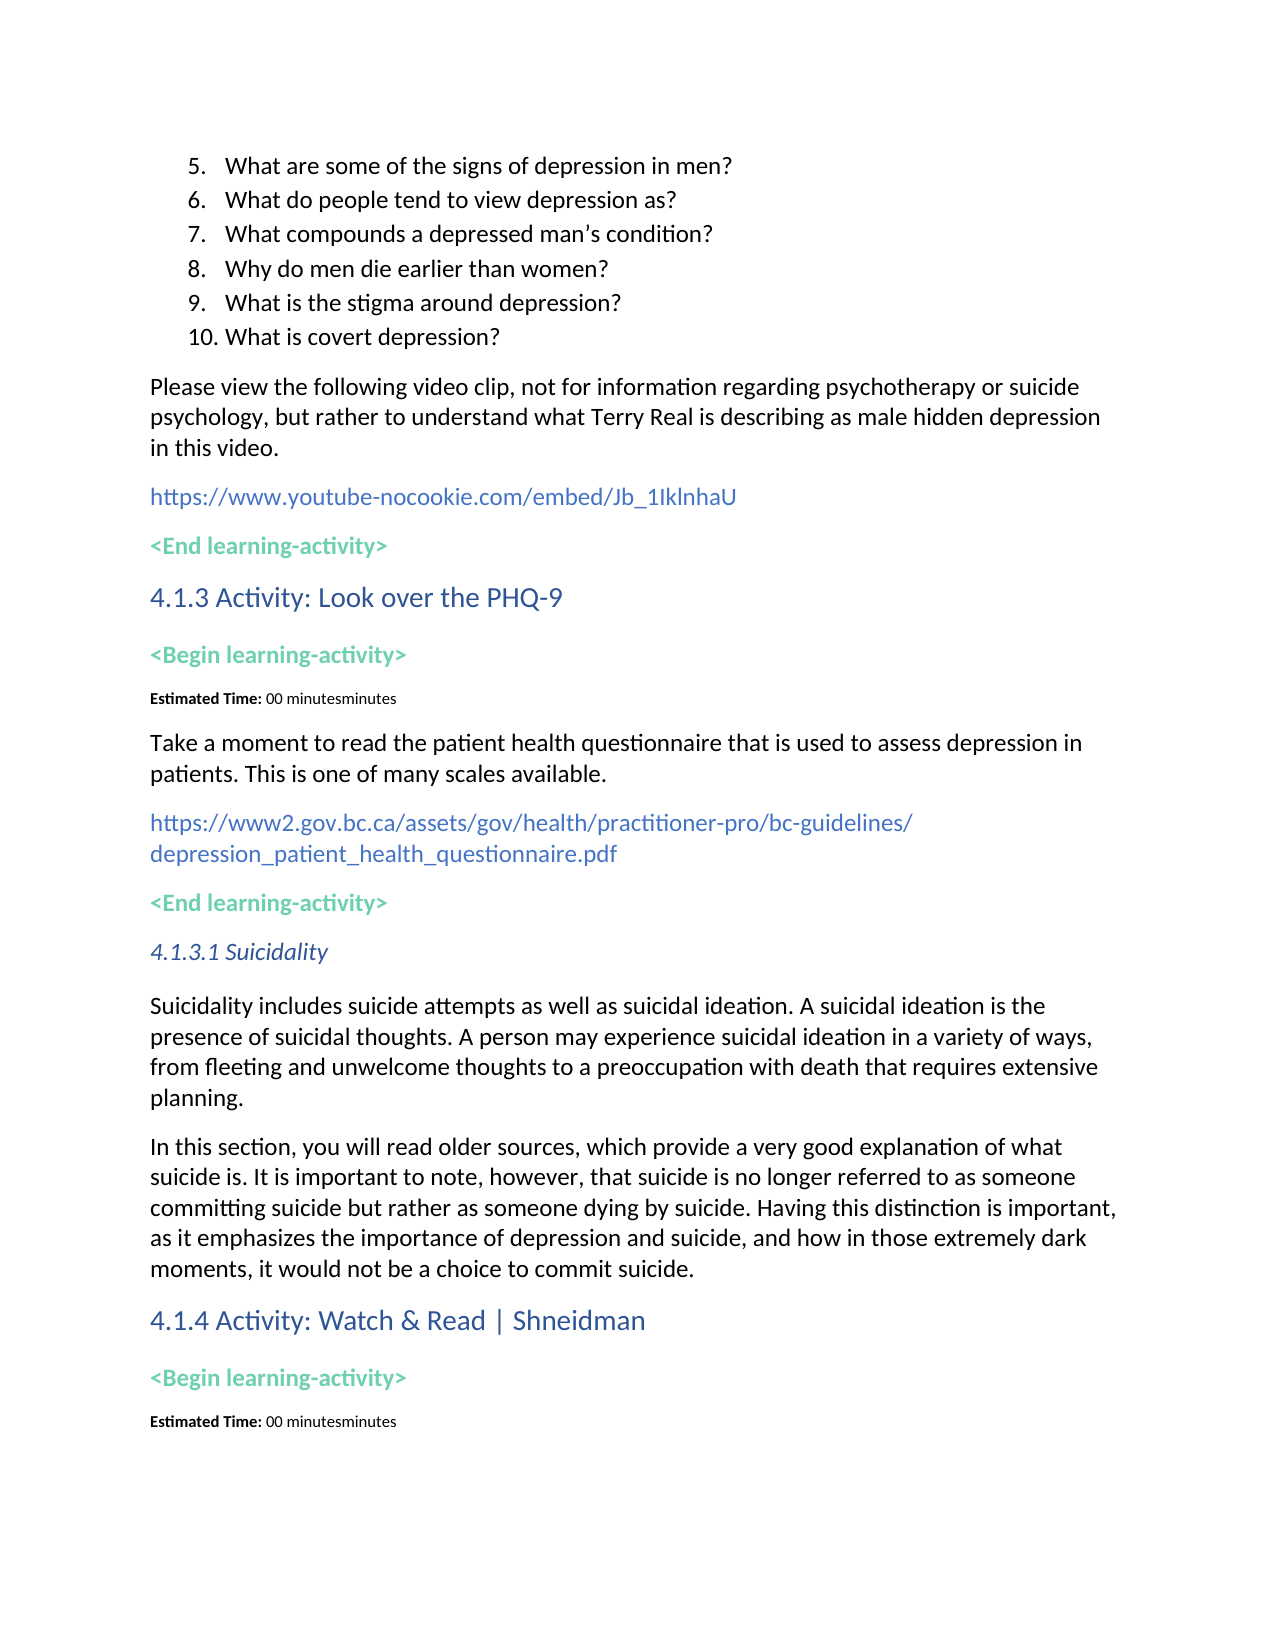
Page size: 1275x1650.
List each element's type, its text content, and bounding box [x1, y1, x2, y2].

text Estimated Time: 00 minutesminutes [150, 1411, 1125, 1432]
list What is covert depression? [187, 321, 1125, 352]
text <End learning-activity> [150, 530, 1125, 561]
subtitle 4.1.3.1 Suicidality [150, 936, 1125, 967]
text Estimated Time: 00 minutesminutes [150, 688, 1125, 709]
text Take a moment to read the patient health questionnaire that is used to assess depression in patients. This is one of many scales available. [150, 727, 1125, 788]
list What compounds a depressed man’s condition? [187, 218, 1125, 249]
text <Begin learning-activity> [150, 1362, 1125, 1392]
text <End learning-activity> [150, 887, 1125, 918]
text In this section, you will read older sources, which provide a very good explanation of what suicide is. It is important to note, however, that suicide is no longer referred to as someone committing suicide but rather as someone dying by suicide. Having this distinction is important, as it emphasizes the importance of depression and suicide, and how in those extremely dark moments, it would not be a choice to commit suicide. [150, 1131, 1125, 1283]
text https://www.youtube-nocookie.com/embed/Jb_1IklnhaU [150, 481, 1125, 511]
text <Begin learning-activity> [150, 639, 1125, 670]
list What are some of the signs of depression in men? [187, 150, 1125, 181]
subtitle 4.1.4 Activity: Watch & Read | Shneidman [150, 1302, 1125, 1338]
list What is the stigma around depression? [187, 287, 1125, 318]
text https://www2.gov.bc.ca/assets/gov/health/practitioner-pro/bc-guidelines/depression_patient_health_questionnaire.pdf [150, 807, 1125, 868]
subtitle 4.1.3 Activity: Look over the PHQ-9 [150, 579, 1125, 615]
list Why do men die earlier than women? [187, 253, 1125, 283]
text Please view the following video clip, not for information regarding psychotherapy or suicide psychology, but rather to understand what Terry Real is describing as male hidden depression in this video. [150, 371, 1125, 462]
text Suicidality includes suicide attempts as well as suicidal ideation. A suicidal ideation is the presence of suicidal thoughts. A person may experience suicidal ideation in a variety of ways, from fleeting and unwelcome thoughts to a preoccupation with death that requires extensive planning. [150, 990, 1125, 1112]
list What do people tend to view depression as? [187, 184, 1125, 215]
